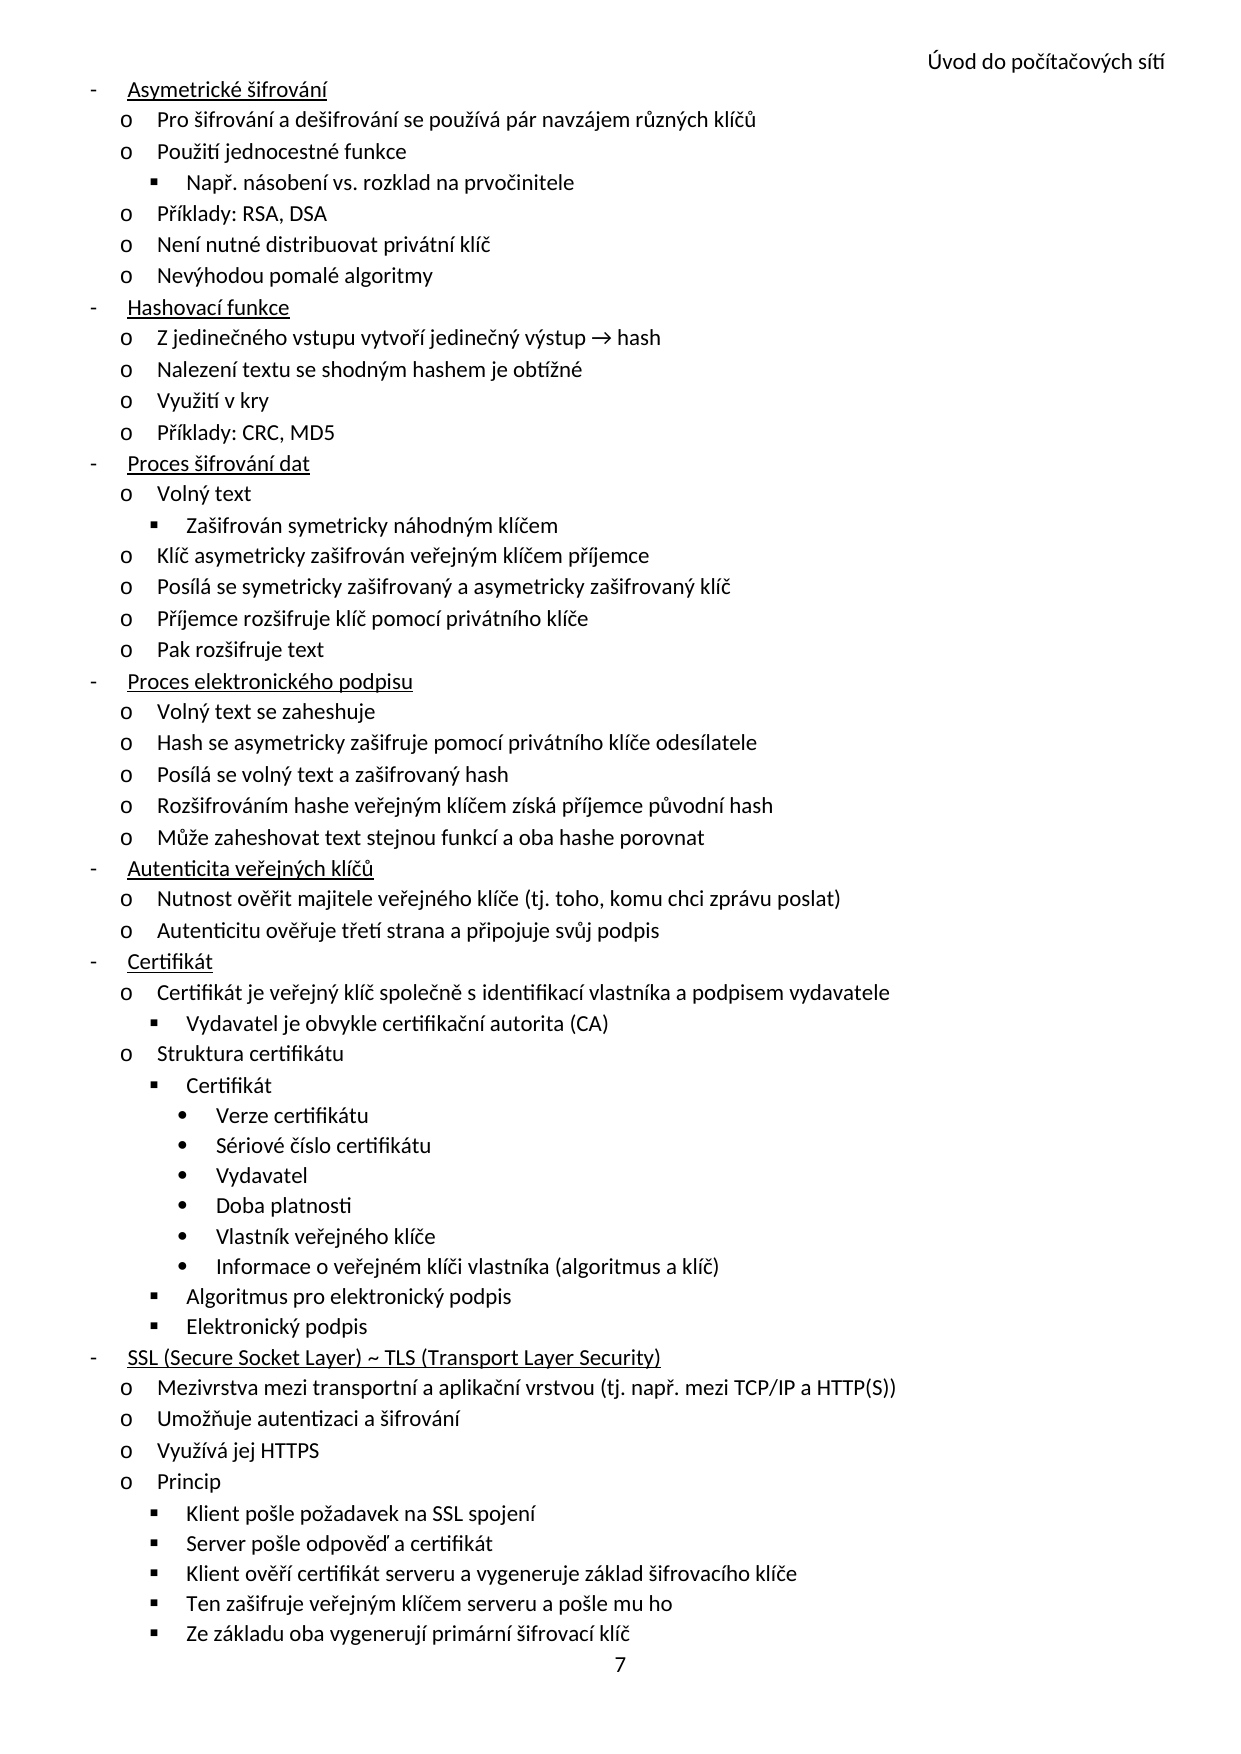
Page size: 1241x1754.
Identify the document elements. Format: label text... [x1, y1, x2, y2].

list Proces šifrování dat [90, 449, 1165, 477]
list Princip [119, 1467, 1165, 1496]
list Nutnost ověřit majitele veřejného klíče (tj. toho, komu chci zprávu poslat) [119, 884, 1165, 914]
list Posílá se volný text a zašifrovaný hash [119, 760, 1165, 789]
list Nalezení textu se shodným hashem je obtížné [119, 355, 1165, 384]
list Volný text se zaheshuje [119, 697, 1165, 726]
list Ten zašifruje veřejným klíčem serveru a pošle mu ho [149, 1589, 1165, 1617]
list Klient pošle požadavek na SSL spojení [149, 1499, 1165, 1527]
list Hashovací funkce [90, 293, 1165, 321]
list Ze základu oba vygenerují primární šifrovací klíč [149, 1619, 1165, 1647]
list Použití jednocestné funkce [119, 137, 1165, 166]
list Zašifrován symetricky náhodným klíčem [149, 511, 1165, 539]
list Vydavatel je obvykle certifikační autorita (CA) [149, 1009, 1165, 1037]
list Klíč asymetricky zašifrován veřejným klíčem příjemce [119, 541, 1165, 570]
list Struktura certifikátu [119, 1039, 1165, 1068]
list Z jedinečného vstupu vytvoří jedinečný výstup → hash [119, 323, 1165, 352]
list Asymetrické šifrování [90, 75, 1165, 103]
list Autenticitu ověřuje třetí strana a připojuje svůj podpis [119, 916, 1165, 945]
list Posílá se symetricky zašifrovaný a asymetricky zašifrovaný klíč [119, 572, 1165, 602]
list Algoritmus pro elektronický podpis [149, 1282, 1165, 1310]
list Příjemce rozšifruje klíč pomocí privátního klíče [119, 604, 1165, 633]
list Certifikát [90, 947, 1165, 975]
list Elektronický podpis [149, 1312, 1165, 1340]
list Volný text [119, 479, 1165, 508]
list Sériové číslo certifikátu [178, 1131, 1165, 1159]
list Např. násobení vs. rozklad na prvočinitele [149, 168, 1165, 196]
list Pak rozšifruje text [119, 635, 1165, 664]
list Autenticita veřejných klíčů [90, 854, 1165, 882]
list Informace o veřejném klíči vlastníka (algoritmus a klíč) [178, 1252, 1165, 1280]
list Mezivrstva mezi transportní a aplikační vrstvou (tj. např. mezi TCP/IP a HTTP(S)) [119, 1373, 1165, 1402]
list Vlastník veřejného klíče [178, 1222, 1165, 1250]
list Využívá jej HTTPS [119, 1436, 1165, 1465]
list Hash se asymetricky zašifruje pomocí privátního klíče odesílatele [119, 728, 1165, 758]
list Vydavatel [178, 1161, 1165, 1189]
list Příklady: RSA, DSA [119, 199, 1165, 228]
list SSL (Secure Socket Layer) ~ TLS (Transport Layer Security) [90, 1343, 1165, 1371]
list Využití v kry [119, 386, 1165, 415]
list Certifikát [149, 1071, 1165, 1099]
list Proces elektronického podpisu [90, 667, 1165, 695]
list Doba platnosti [178, 1192, 1165, 1219]
list Může zaheshovat text stejnou funkcí a oba hashe porovnat [119, 823, 1165, 852]
list Klient ověří certifikát serveru a vygeneruje základ šifrovacího klíče [149, 1559, 1165, 1587]
list Verze certifikátu [178, 1101, 1165, 1129]
list Nevýhodou pomalé algoritmy [119, 262, 1165, 291]
list Rozšifrováním hashe veřejným klíčem získá příjemce původní hash [119, 791, 1165, 821]
list Umožňuje autentizaci a šifrování [119, 1404, 1165, 1433]
list Příklady: CRC, MD5 [119, 418, 1165, 447]
list Server pošle odpověď a certifikát [149, 1529, 1165, 1557]
list Certifikát je veřejný klíč společně s identifikací vlastníka a podpisem vydavatele [119, 978, 1165, 1007]
list Pro šifrování a dešifrování se používá pár navzájem různých klíčů [119, 106, 1165, 135]
list Není nutné distribuovat privátní klíč [119, 230, 1165, 259]
